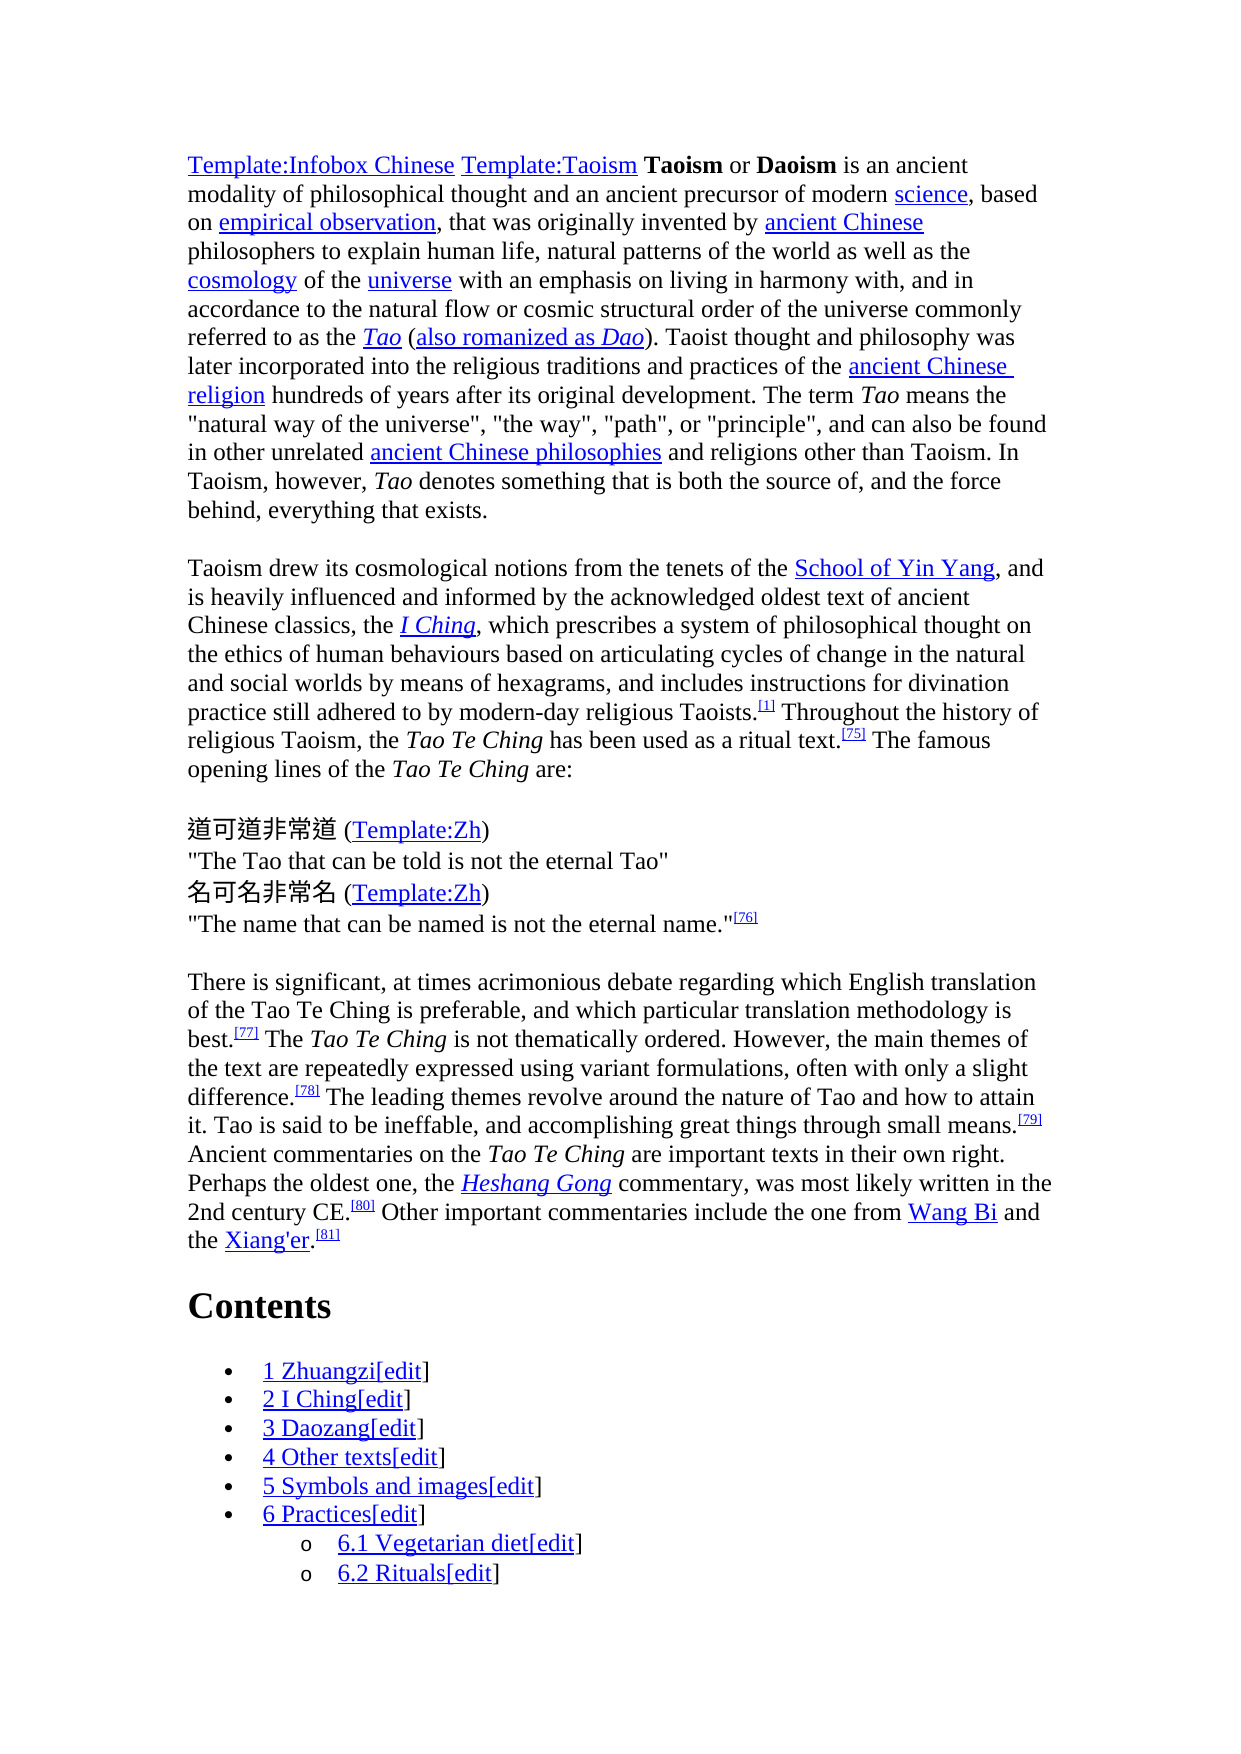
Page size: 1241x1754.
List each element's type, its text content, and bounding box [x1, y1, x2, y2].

list 5 Symbols and images[edit] [225, 1471, 1053, 1499]
text Taoism drew its cosmological notions from the tenets of the School of Yin Yang, and is heavily influenced and informed by the acknowledged oldest text of ancient Chinese classics, the I Ching, which prescribes a system of philosophical thought on the ethics of human behaviours based on articulating cycles of change in the natural and social worlds by means of hexagrams, and includes instructions for divination practice still adhered to by modern-day religious Taoists.[1] Throughout the history of religious Taoism, the Tao Te Ching has been used as a ritual text.[75] The famous opening lines of the Tao Te Ching are: [187, 553, 1053, 783]
text There is significant, at times acrimonious debate regarding which English translation of the Tao Te Ching is preferable, and which particular translation methodology is best.[77] The Tao Te Ching is not thematically ordered. However, the main themes of the text are repeatedly expressed using variant formulations, often with only a slight difference.[78] The leading themes revolve around the nature of Tao and how to attain it. Tao is said to be ineffable, and accomplishing great things through small means.[79] Ancient commentaries on the Tao Te Ching are important texts in their own right. Perhaps the oldest one, the Heshang Gong commentary, was most likely written in the 2nd century CE.[80] Other important commentaries include the one from Wang Bi and the Xiang'er.[81] [187, 967, 1053, 1254]
list 3 Daozang[edit] [225, 1413, 1053, 1442]
subtitle Contents [187, 1283, 1053, 1327]
list 4 Other texts[edit] [225, 1442, 1053, 1471]
list 6.1 Vegetarian diet[edit] [300, 1528, 1053, 1558]
list 2 I Ching[edit] [225, 1384, 1053, 1413]
list 6 Practices[edit] [225, 1499, 1053, 1528]
list 1 Zhuangzi[edit] [225, 1356, 1053, 1384]
text 道可道非常道 (Template:Zh) "The Tao that can be told is not the eternal Tao" 名可名非常名 (Template:Zh) "The name that can be named is not the eternal name."[76] [187, 812, 1053, 938]
list 6.2 Rituals[edit] [300, 1558, 1053, 1587]
text Template:Infobox Chinese Template:Taoism Taoism or Daoism is an ancient modality of philosophical thought and an ancient precursor of modern science, based on empirical observation, that was originally invented by ancient Chinese philosophers to explain human life, natural patterns of the world as well as the cosmology of the universe with an emphasis on living in harmony with, and in accordance to the natural flow or cosmic structural order of the universe commonly referred to as the Tao (also romanized as Dao). Taoist thought and philosophy was later incorporated into the religious traditions and practices of the ancient Chinese religion hundreds of years after its original development. The term Tao means the "natural way of the universe", "the way", "path", or "principle", and can also be found in other unrelated ancient Chinese philosophies and religions other than Taoism. In Taoism, however, Tao denotes something that is both the source of, and the force behind, everything that exists. [187, 150, 1053, 524]
